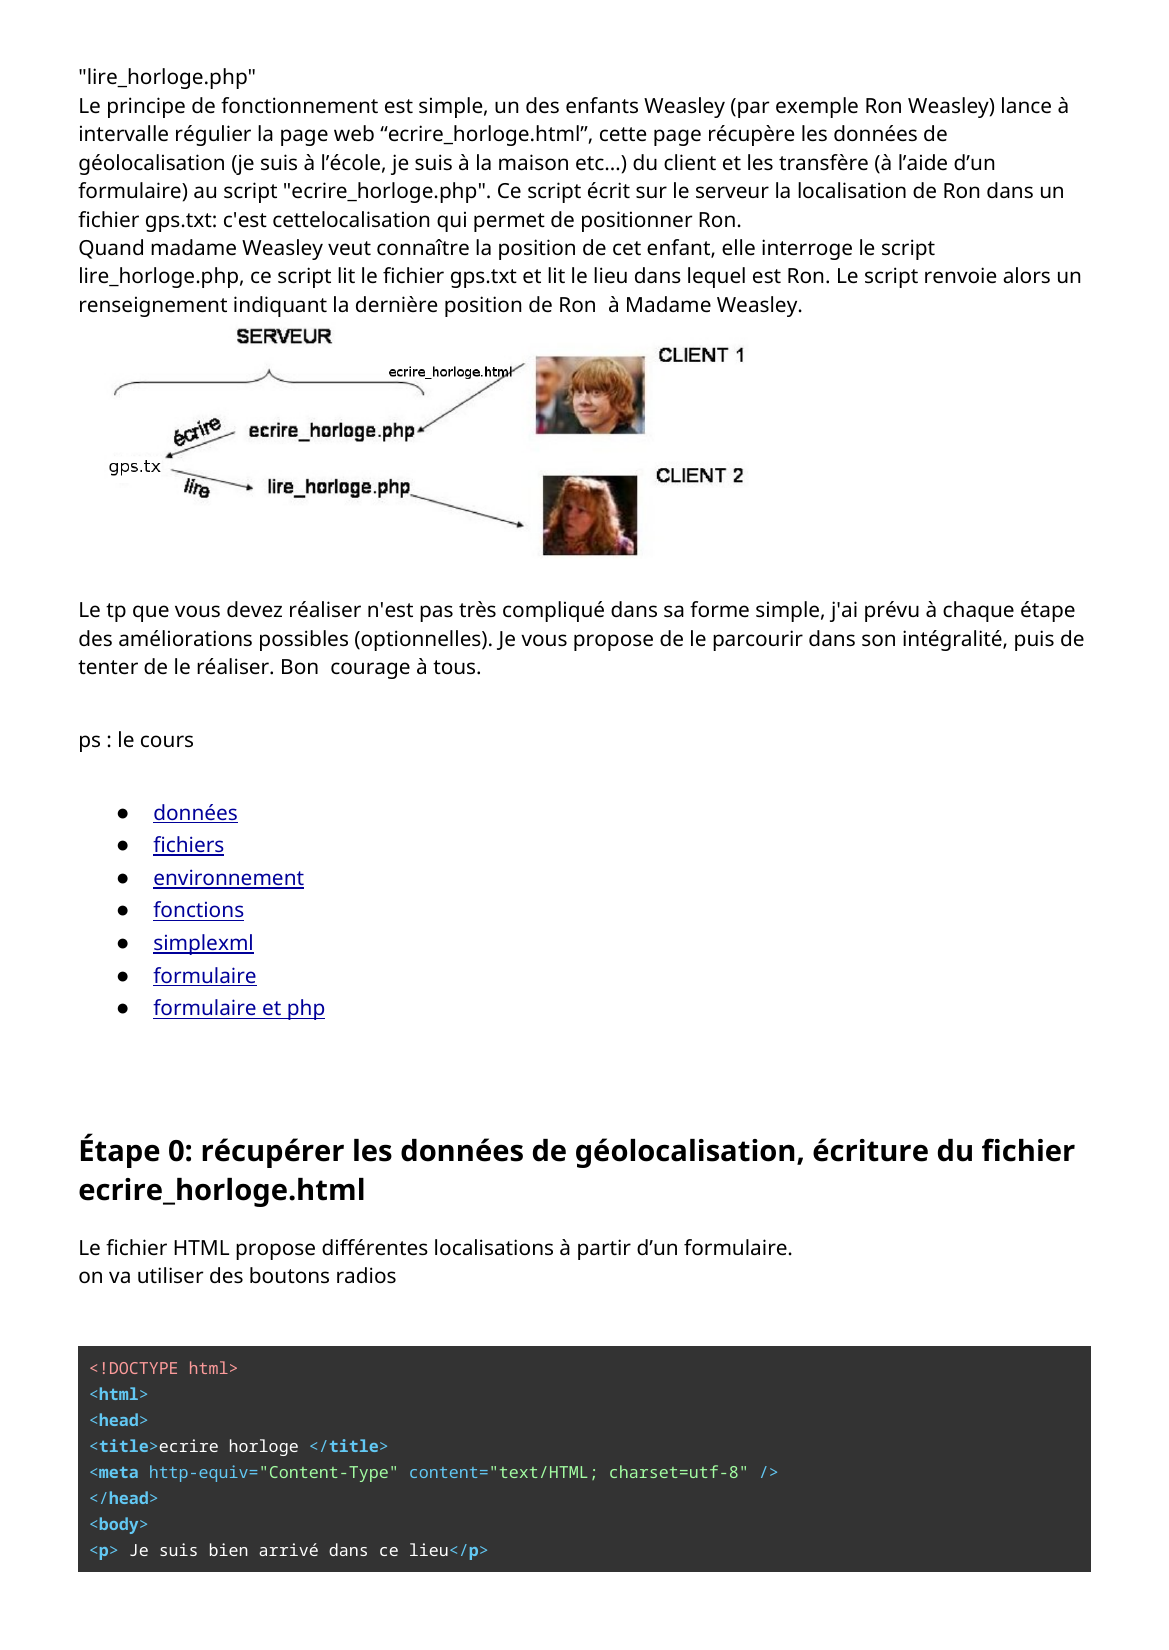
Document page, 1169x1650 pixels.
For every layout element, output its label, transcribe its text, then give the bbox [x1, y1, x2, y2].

text Le fichier HTML propose différentes localisations à partir d’un formulaire. [78, 1233, 1091, 1261]
text on va utiliser des boutons radios [78, 1261, 1091, 1289]
list environnement [116, 863, 1091, 891]
list simplexml [116, 928, 1091, 957]
subtitle Étape 0: récupérer les données de géolocalisation, écriture du fichier ecrire_horloge.html [78, 1130, 1091, 1209]
picture [78, 318, 749, 575]
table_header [78, 1346, 1091, 1572]
text Le tp que vous devez réaliser n'est pas très compliqué dans sa forme simple, j'ai prévu à chaque étape des améliorations possibles (optionnelles). Je vous propose de le parcourir dans son intégralité, puis de tenter de le réaliser. Bon courage à tous. [78, 596, 1091, 681]
list fonctions [116, 896, 1091, 924]
text Quand madame Weasley veut connaître la position de cet enfant, elle interroge le script lire_horloge.php, ce script lit le fichier gps.txt et lit le lieu dans lequel est Ron. Le script renvoie alors un renseignement indiquant la dernière position de Ron à Madame Weasley. [78, 233, 1091, 318]
text Le principe de fonctionnement est simple, un des enfants Weasley (par exemple Ron Weasley) lance à intervalle régulier la page web “ecrire_horloge.html”, cette page récupère les données de géolocalisation (je suis à l’école, je suis à la maison etc…) du client et les transfère (à l’aide d’un formulaire) au script "ecrire_horloge.php". Ce script écrit sur le serveur la localisation de Ron dans un fichier gps.txt: c'est cettelocalisation qui permet de positionner Ron. [78, 91, 1091, 233]
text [78, 62, 1091, 91]
text ps : le cours [78, 725, 1091, 753]
list formulaire et php [116, 993, 1091, 1022]
list fichiers [116, 830, 1091, 859]
list formulaire [116, 961, 1091, 989]
list données [116, 798, 1091, 826]
